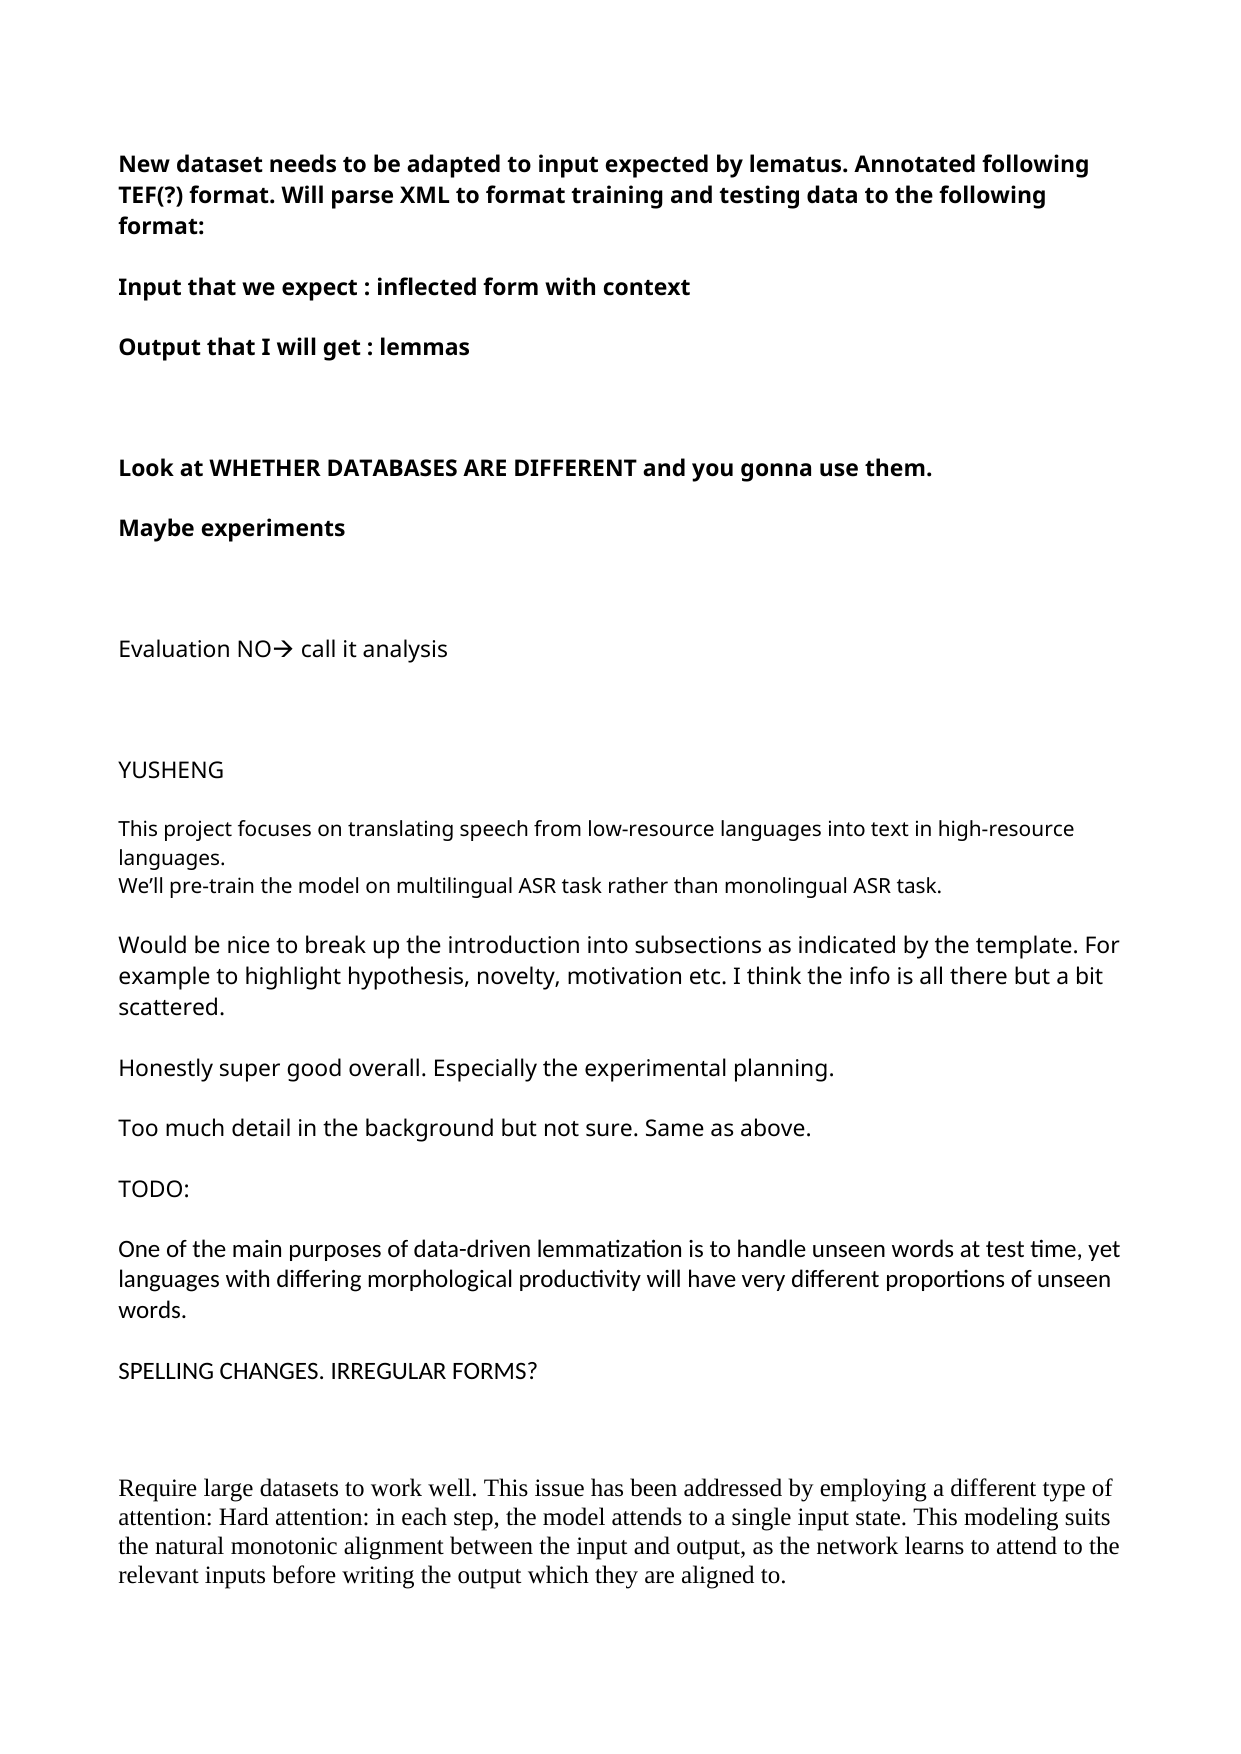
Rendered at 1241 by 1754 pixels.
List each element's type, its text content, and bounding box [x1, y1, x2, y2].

text Honestly super good overall. Especially the experimental planning. [118, 1052, 1122, 1083]
text Require large datasets to work well. This issue has been addressed by employing a different type of attention: Hard attention: in each step, the model attends to a single input state. This modeling suits the natural monotonic alignment between the input and output, as the network learns to attend to the relevant inputs before writing the output which they are aligned to. [118, 1473, 1122, 1588]
text Would be nice to break up the introduction into subsections as indicated by the template. For example to highlight hypothesis, novelty, motivation etc. I think the info is all there but a bit scattered. [118, 929, 1122, 1022]
text Maybe experiments [118, 512, 1122, 543]
text One of the main purposes of data-driven lemmatization is to handle unseen words at test time, yet [118, 1233, 1122, 1263]
text TODO: [118, 1172, 1122, 1204]
text Too much detail in the background but not sure. Same as above. [118, 1112, 1122, 1143]
text words. [118, 1294, 1122, 1324]
text SPELLING CHANGES. IRREGULAR FORMS? [118, 1355, 1122, 1386]
text YUSHENG [118, 754, 1122, 785]
text Look at WHETHER DATABASES ARE DIFFERENT and you gonna use them. [118, 452, 1122, 483]
text languages with differing morphological productivity will have very different proportions of unseen [118, 1263, 1122, 1294]
text Input that we expect : inflected form with context [118, 271, 1122, 302]
text New dataset needs to be adapted to input expected by lematus. Annotated following TEF(?) format. Will parse XML to format training and testing data to the following format: [118, 148, 1122, 241]
text This project focuses on translating speech from low-resource languages into text in high-resource languages. We’ll pre-train the model on multilingual ASR task rather than monolingual ASR task. [118, 814, 1122, 899]
text Output that I will get : lemmas [118, 331, 1122, 362]
text Evaluation NO call it analysis [118, 633, 1122, 664]
